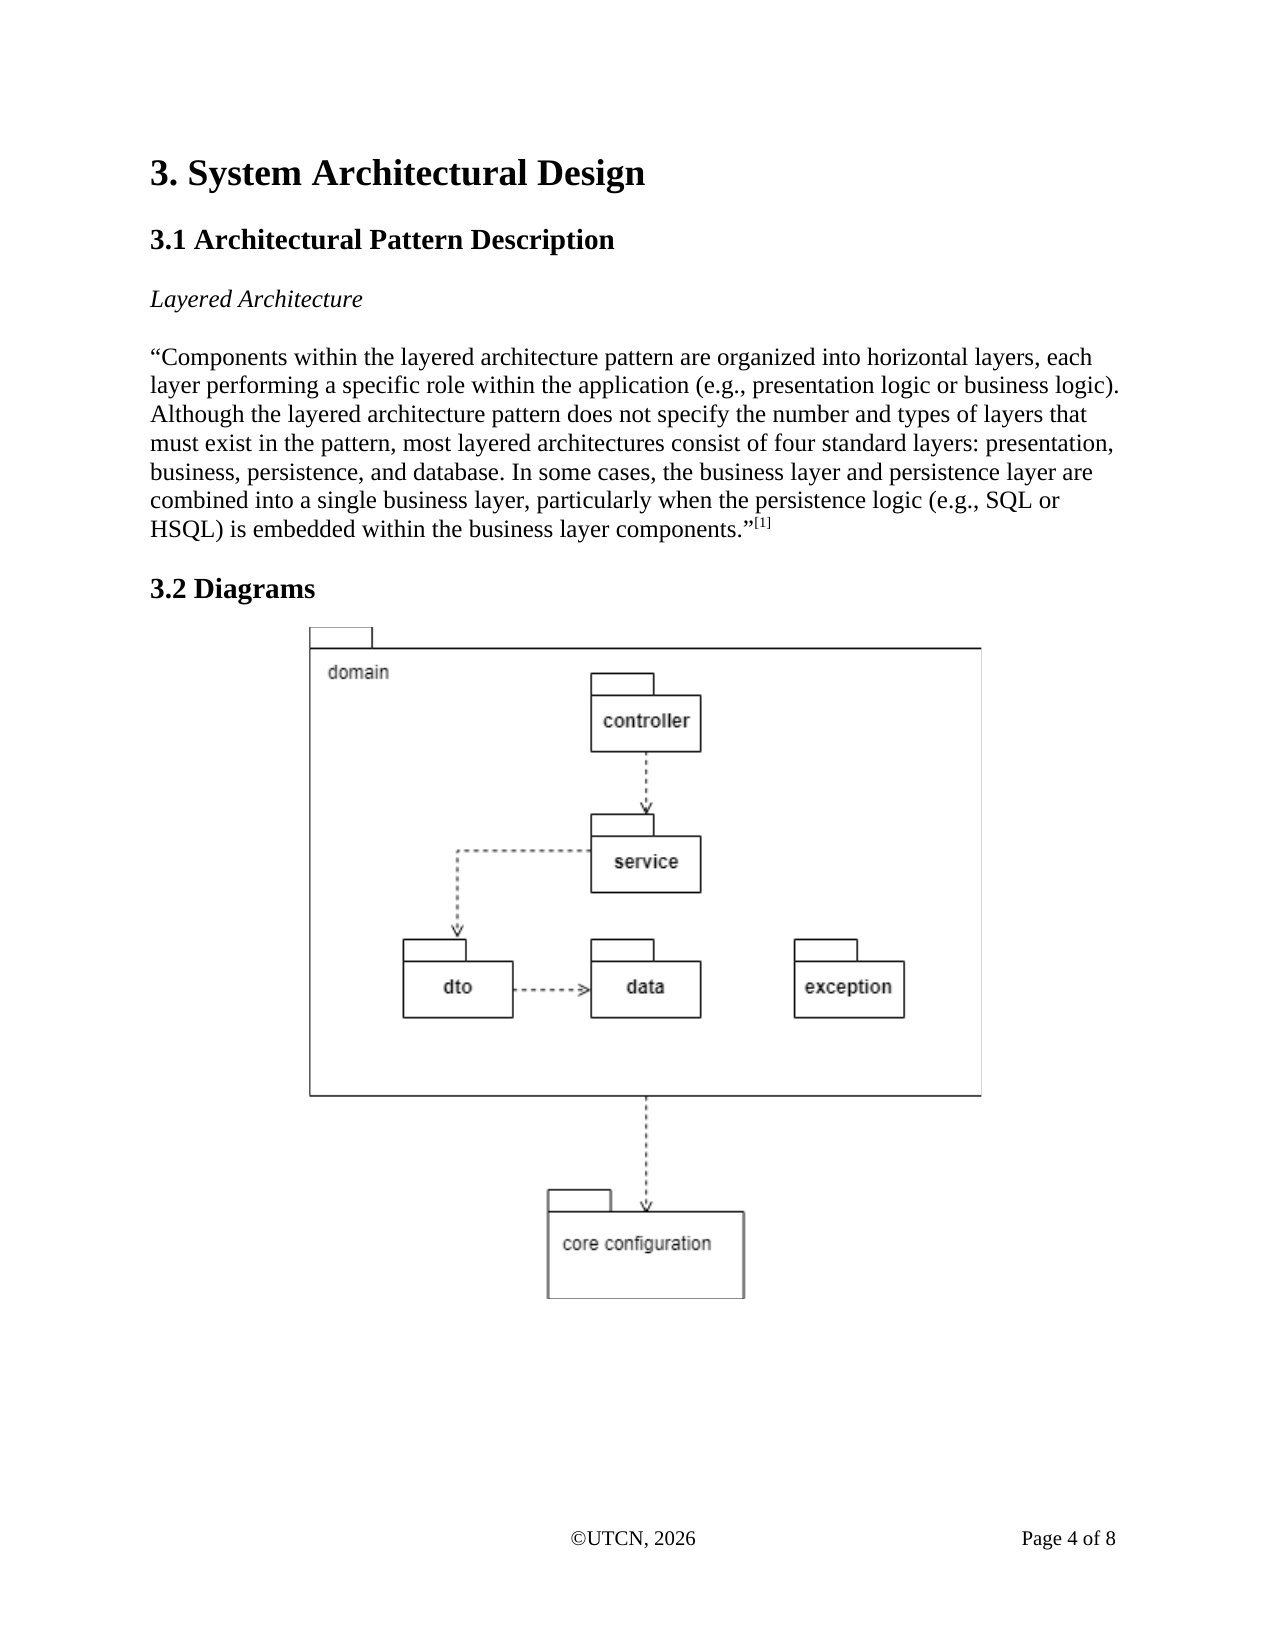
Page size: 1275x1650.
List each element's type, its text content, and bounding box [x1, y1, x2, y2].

title 3. System Architectural Design [150, 150, 1125, 193]
picture [309, 627, 982, 1299]
text 3.2 Diagrams [150, 572, 1125, 605]
text Layered Architecture [150, 284, 1125, 313]
text 3.1 Architectural Pattern Description [150, 222, 1125, 255]
text “Components within the layered architecture pattern are organized into horizontal layers, each layer performing a specific role within the application (e.g., presentation logic or business logic). Although the layered architecture pattern does not specify the number and types of layers that must exist in the pattern, most layered architectures consist of four standard layers: presentation, business, persistence, and database. In some cases, the business layer and persistence layer are combined into a single business layer, particularly when the persistence logic (e.g., SQL or HSQL) is embedded within the business layer components.”[1] [150, 342, 1125, 543]
